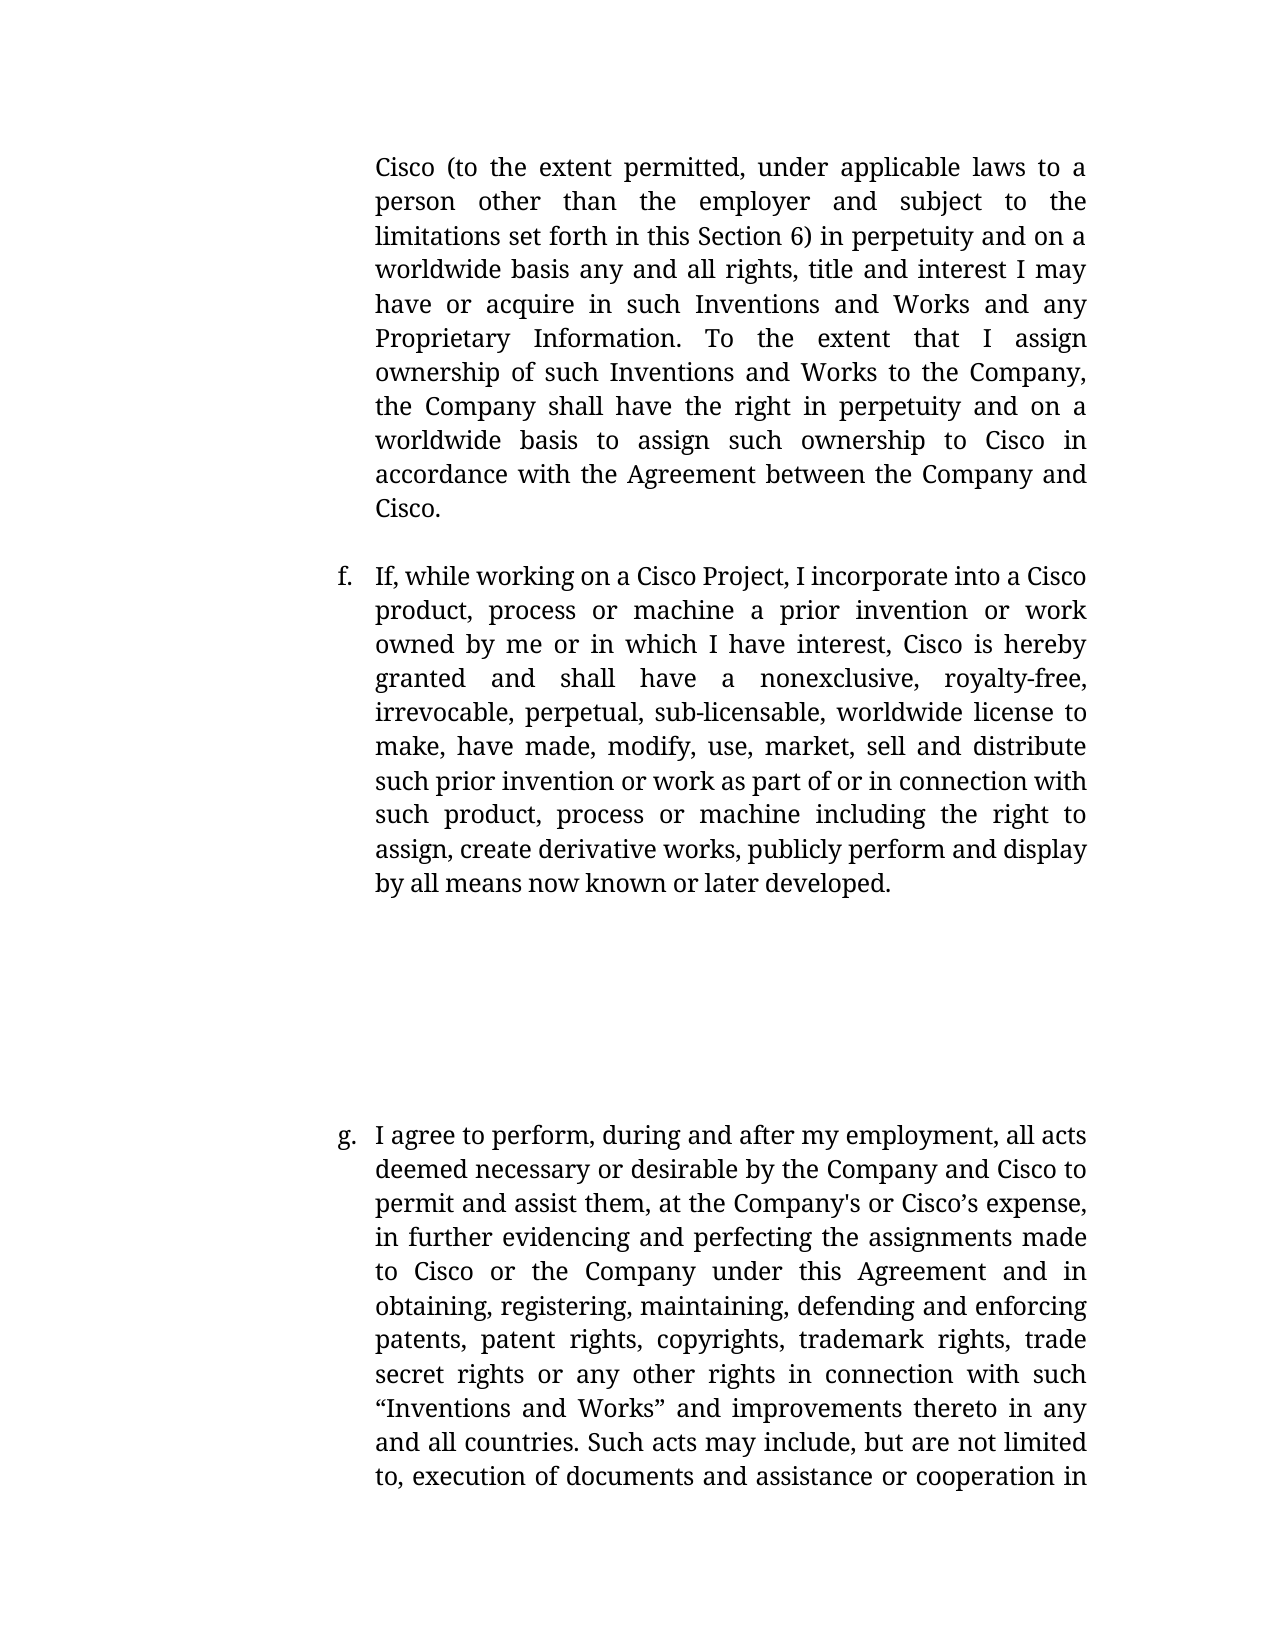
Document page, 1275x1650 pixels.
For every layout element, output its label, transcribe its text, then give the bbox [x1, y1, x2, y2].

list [337, 150, 1087, 525]
list If, while working on a Cisco Project, I incorporate into a Cisco product, process or machine a prior invention or work owned by me or in which I have interest, Cisco is hereby granted and shall have a nonexclusive, royalty-free, irrevocable, perpetual, sub-licensable, worldwide license to make, have made, modify, use, market, sell and distribute such prior invention or work as part of or in connection with such product, process or machine including the right to assign, create derivative works, publicly perform and display by all means now known or later developed. [337, 559, 1087, 899]
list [337, 1118, 1087, 1492]
